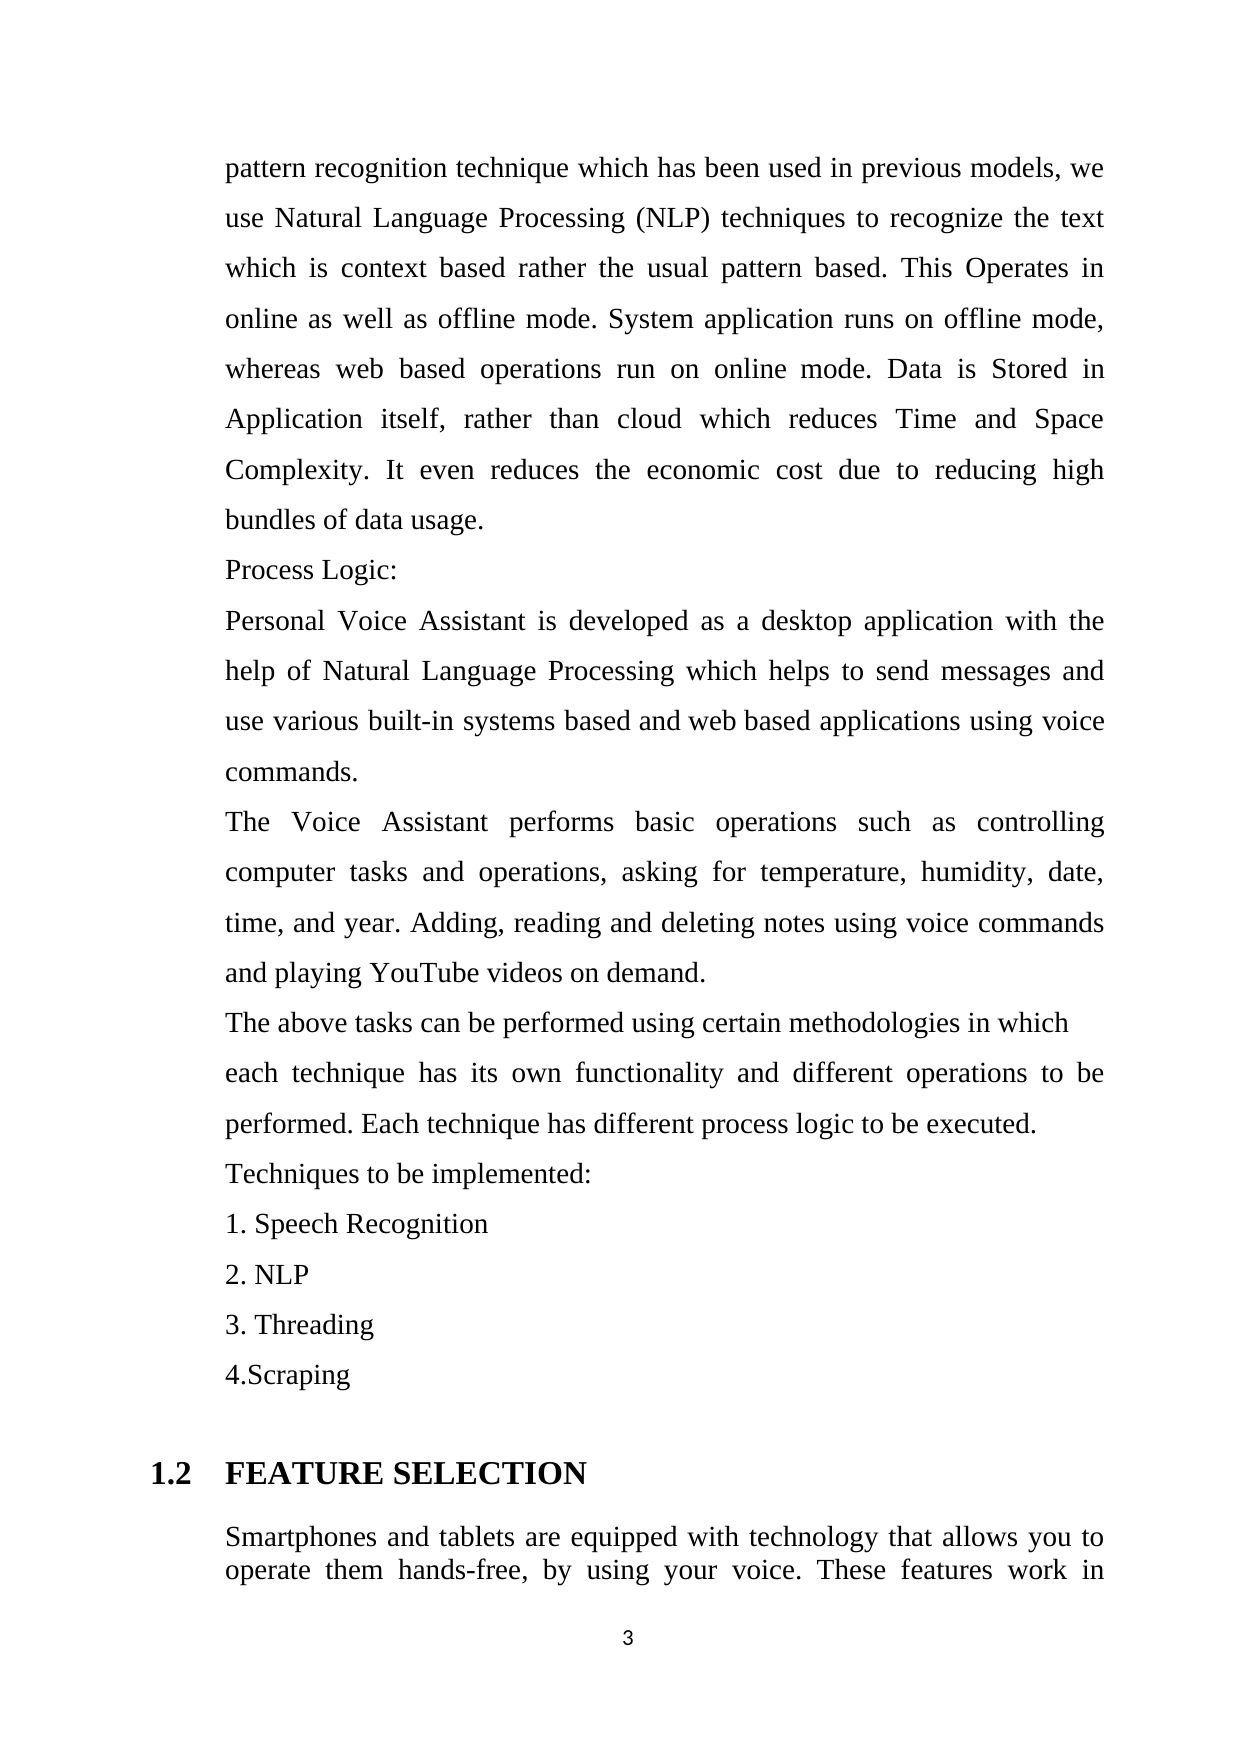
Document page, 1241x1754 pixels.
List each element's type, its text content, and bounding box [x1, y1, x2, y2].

text 4.Scraping [225, 1357, 1105, 1391]
text each technique has its own functionality and different operations to be performed. Each technique has different process logic to be executed. [225, 1056, 1105, 1139]
text The above tasks can be performed using certain methodologies in which [225, 1005, 1105, 1039]
text 1. Speech Recognition [225, 1207, 1105, 1240]
text Techniques to be implemented: [225, 1156, 1105, 1190]
text Process Logic: [225, 552, 1105, 586]
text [225, 150, 1105, 536]
text 2. NLP [225, 1257, 1105, 1290]
list FEATURE SELECTION [150, 1453, 1105, 1492]
text The Voice Assistant performs basic operations such as controlling computer tasks and operations, asking for temperature, humidity, date, time, and year. Adding, reading and deleting notes using voice commands and playing YouTube videos on demand. [225, 804, 1105, 988]
text 3. Threading [225, 1307, 1105, 1341]
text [225, 1519, 1105, 1586]
text Personal Voice Assistant is developed as a desktop application with the help of Natural Language Processing which helps to send messages and use various built-in systems based and web based applications using voice commands. [225, 603, 1105, 787]
